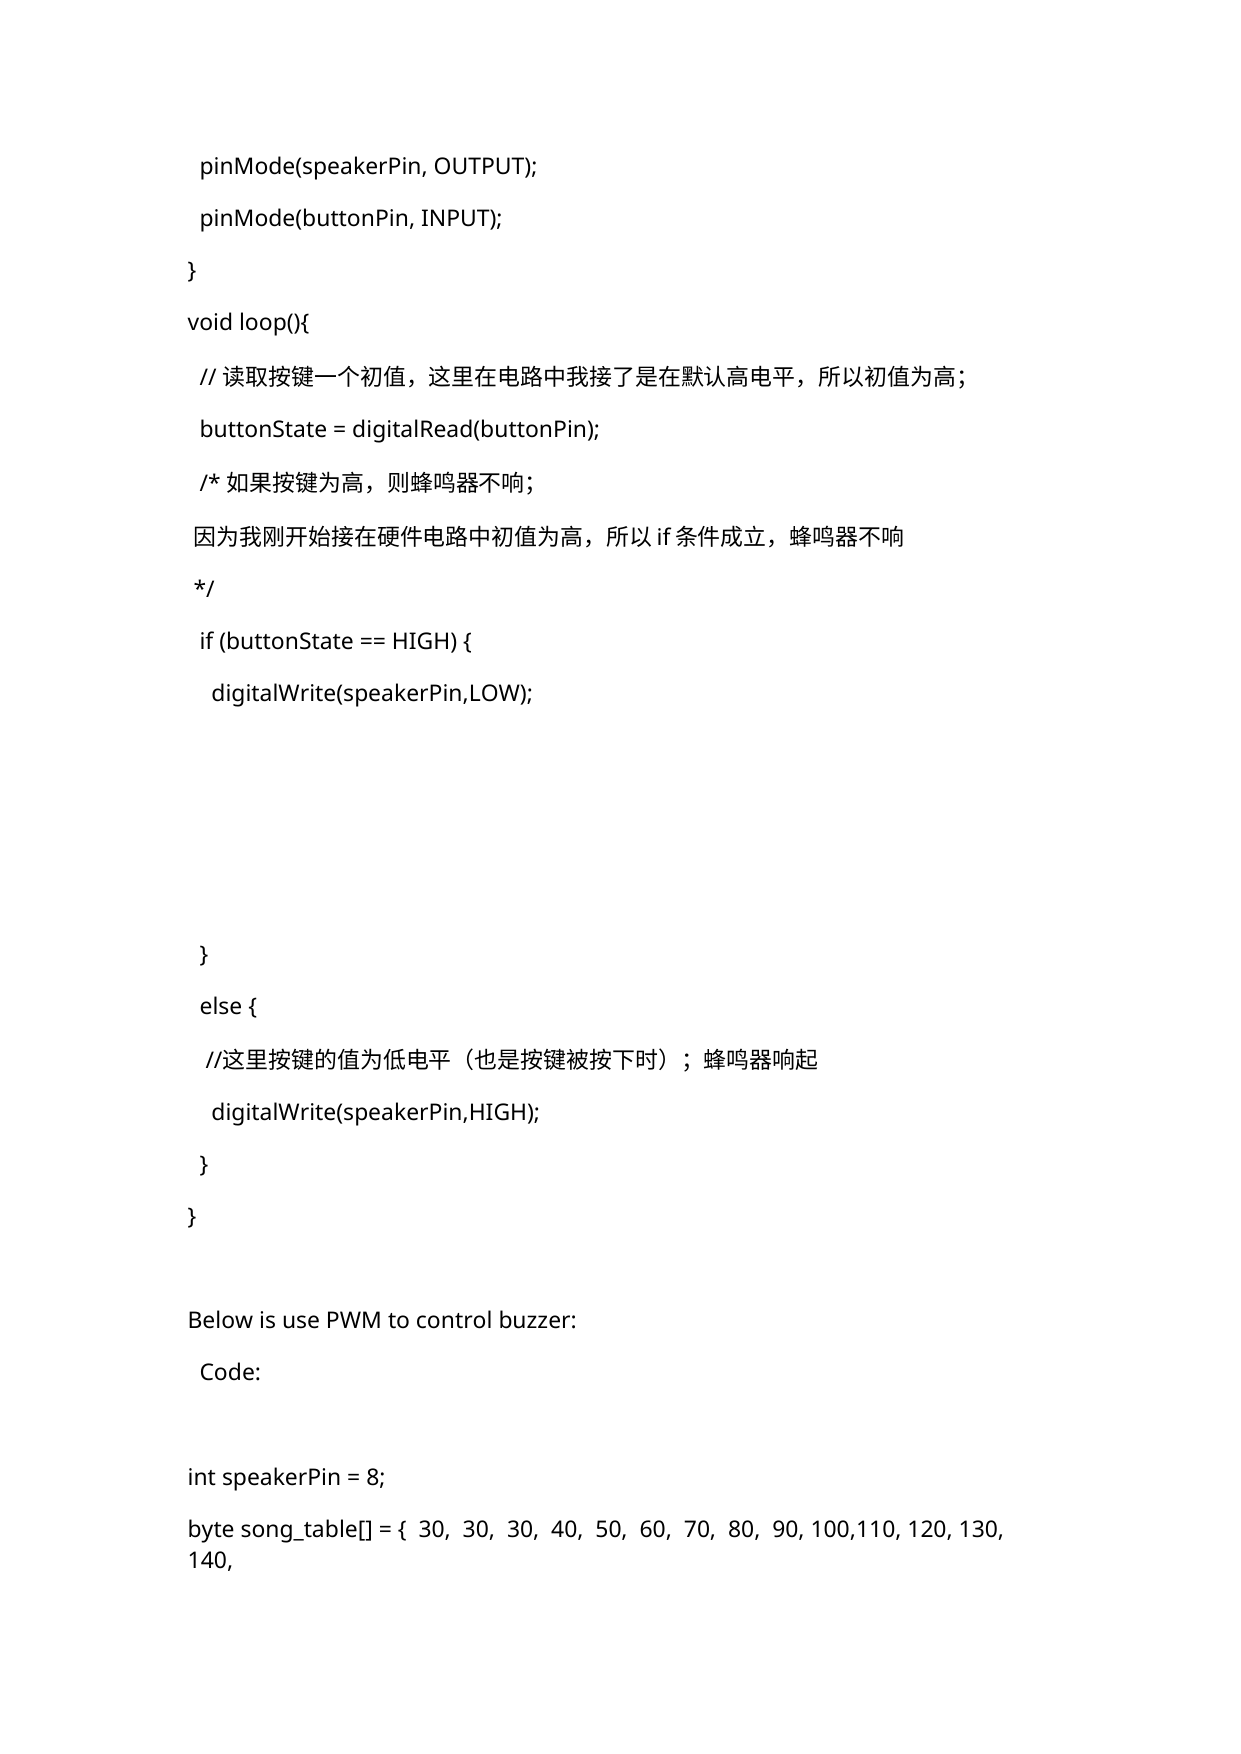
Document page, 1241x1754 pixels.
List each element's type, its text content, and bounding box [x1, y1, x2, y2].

text Below is use PWM to control buzzer: [187, 1304, 1053, 1335]
text else { [187, 989, 1053, 1021]
text buttonState = digitalRead(buttonPin); [187, 412, 1053, 444]
text //这里按键的值为低电平（也是按键被按下时）；蜂鸣器响起 [187, 1042, 1053, 1075]
text /* 如果按键为高，则蜂鸣器不响； [187, 464, 1053, 498]
text 因为我刚开始接在硬件电路中初值为高，所以if条件成立，蜂鸣器不响 [187, 519, 1053, 552]
text */ [187, 573, 1053, 604]
text } [187, 1148, 1053, 1179]
text void loop(){ [187, 306, 1053, 337]
text int speakerPin = 8; [187, 1460, 1053, 1492]
text if (buttonState == HIGH) { [187, 625, 1053, 656]
text // 读取按键一个初值，这里在电路中我接了是在默认高电平，所以初值为高； [187, 358, 1053, 392]
text } [187, 254, 1053, 285]
text pinMode(buttonPin, INPUT); [187, 202, 1053, 233]
text pinMode(speakerPin, OUTPUT); [187, 150, 1053, 181]
text digitalWrite(speakerPin,HIGH); [187, 1096, 1053, 1127]
text } [187, 1200, 1053, 1231]
text Code: [187, 1356, 1053, 1387]
text byte song_table[] = { 30, 30, 30, 40, 50, 60, 70, 80, 90, 100,110, 120, 130, 140, [187, 1512, 1053, 1575]
text digitalWrite(speakerPin,LOW); [187, 677, 1053, 708]
text } [187, 937, 1053, 969]
